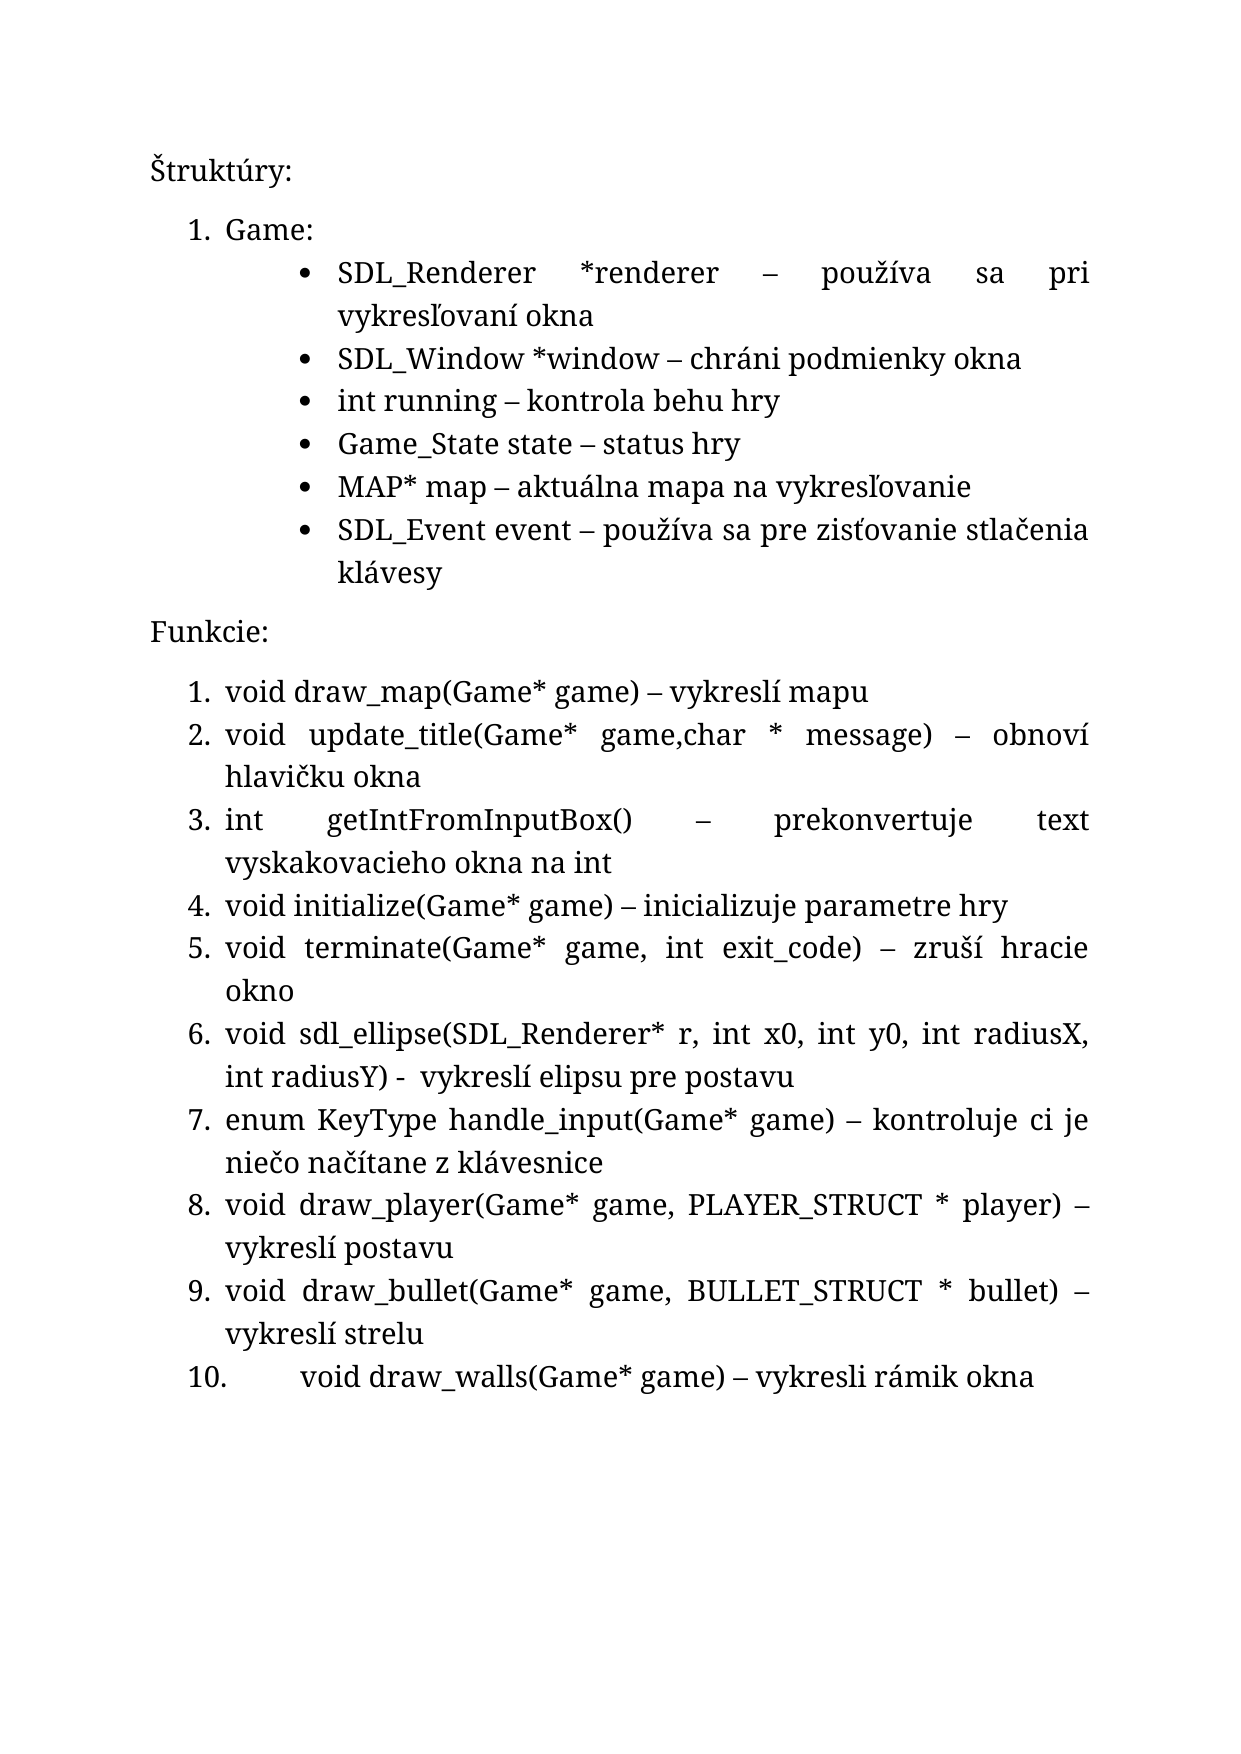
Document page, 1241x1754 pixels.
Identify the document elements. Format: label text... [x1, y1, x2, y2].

list void initialize(Game* game) – inicializuje parametre hry [187, 885, 1090, 925]
list void draw_player(Game* game, PLAYER_STRUCT * player) – vykreslí postavu [187, 1185, 1090, 1267]
list MAP* map – aktuálna mapa na vykresľovanie [300, 466, 1090, 506]
list void update_title(Game* game,char * message) – obnoví hlavičku okna [187, 714, 1090, 796]
text Funkcie: [150, 611, 1090, 651]
list void draw_map(Game* game) – vykreslí mapu [187, 671, 1090, 711]
list void sdl_ellipse(SDL_Renderer* r, int x0, int y0, int radiusX, int radiusY) - vykreslí elipsu pre postavu [187, 1013, 1090, 1096]
list SDL_Window *window – chráni podmienky okna [300, 338, 1090, 378]
list Game_State state – status hry [300, 423, 1090, 463]
list enum KeyType handle_input(Game* game) – kontroluje ci je niečo načítane z klávesnice [187, 1099, 1090, 1182]
list Game: [187, 209, 1090, 249]
list void terminate(Game* game, int exit_code) – zruší hracie okno [187, 928, 1090, 1010]
list SDL_Renderer *renderer – používa sa pri vykresľovaní okna [300, 252, 1090, 335]
list int running – kontrola behu hry [300, 381, 1090, 420]
list void draw_bullet(Game* game, BULLET_STRUCT * bullet) – vykreslí strelu [187, 1270, 1090, 1353]
text Štruktúry: [150, 150, 1090, 190]
list SDL_Event event – používa sa pre zisťovanie stlačenia klávesy [300, 509, 1090, 592]
list void draw_walls(Game* game) – vykresli rámik okna [187, 1356, 1090, 1396]
list int getIntFromInputBox() – prekonvertuje text vyskakovacieho okna na int [187, 799, 1090, 882]
